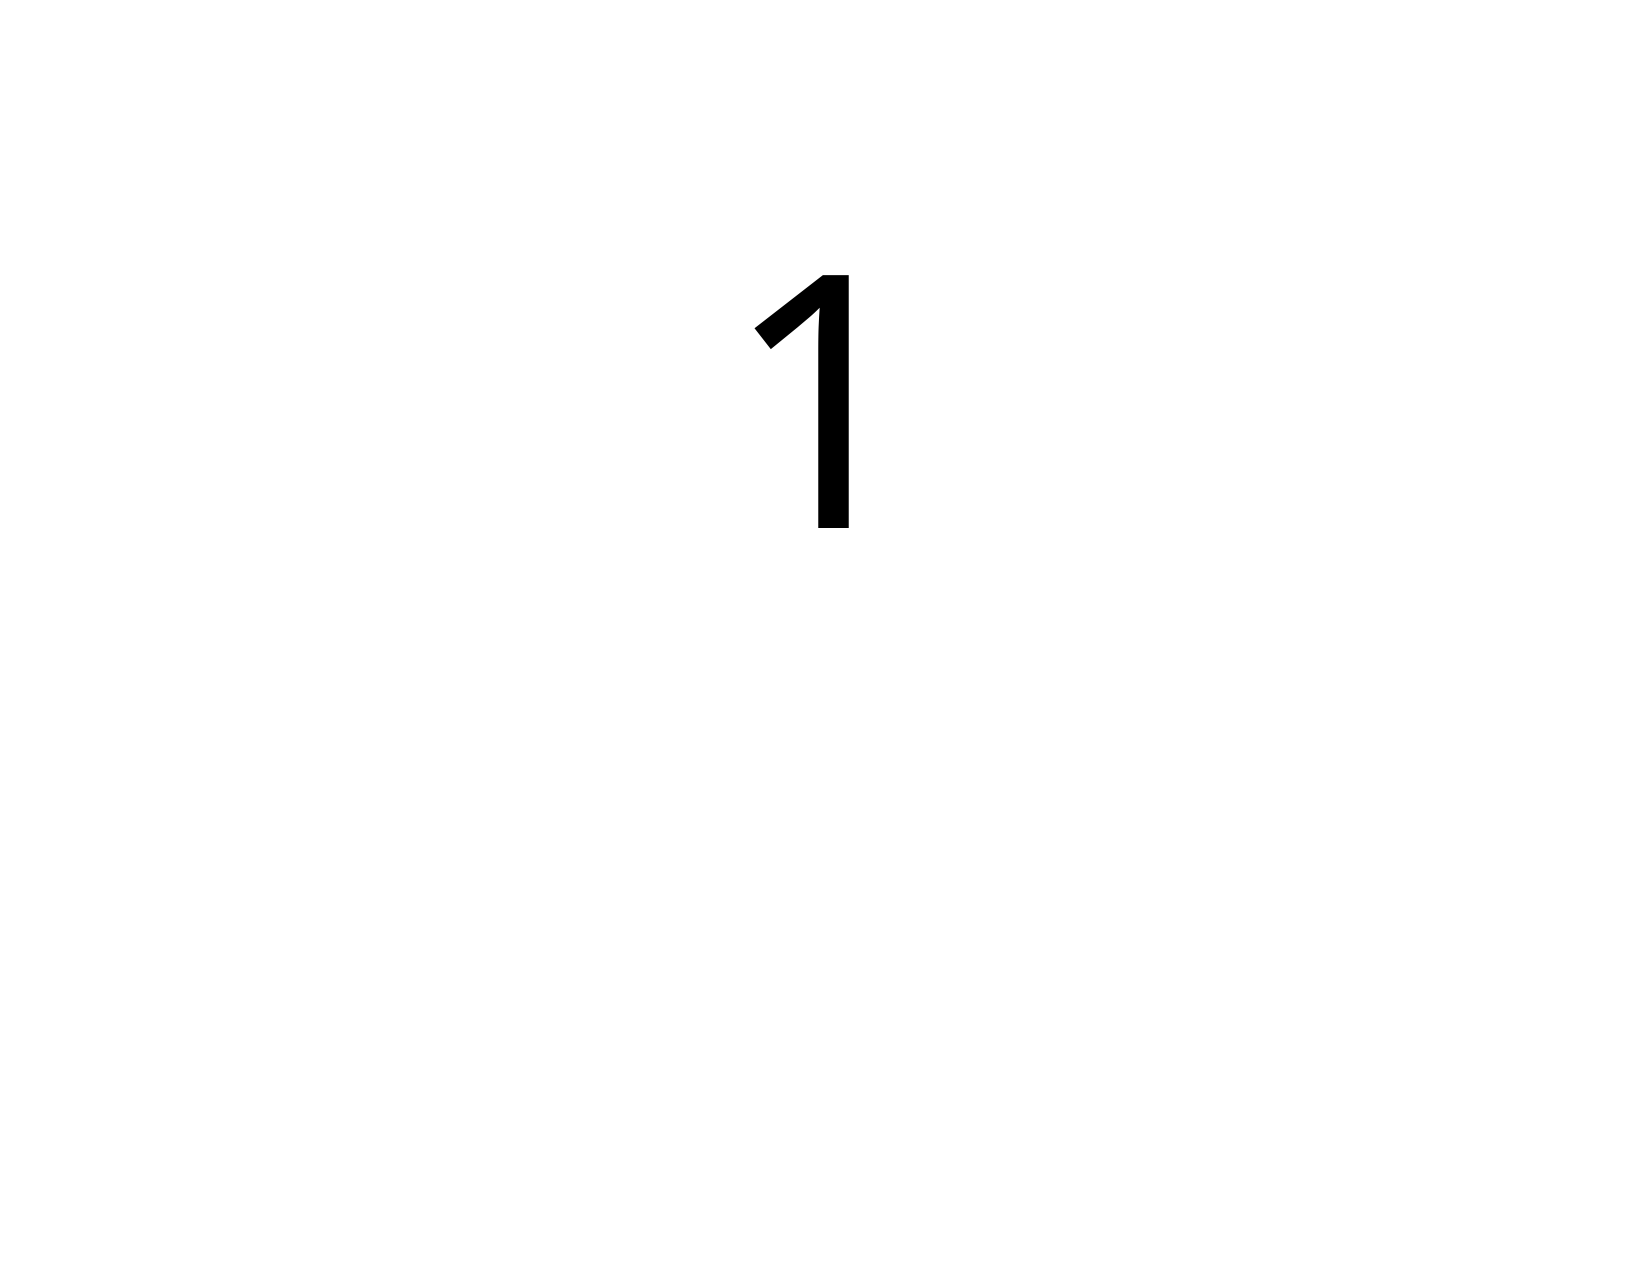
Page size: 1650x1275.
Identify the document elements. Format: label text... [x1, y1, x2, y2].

text 1 [150, 150, 1500, 632]
